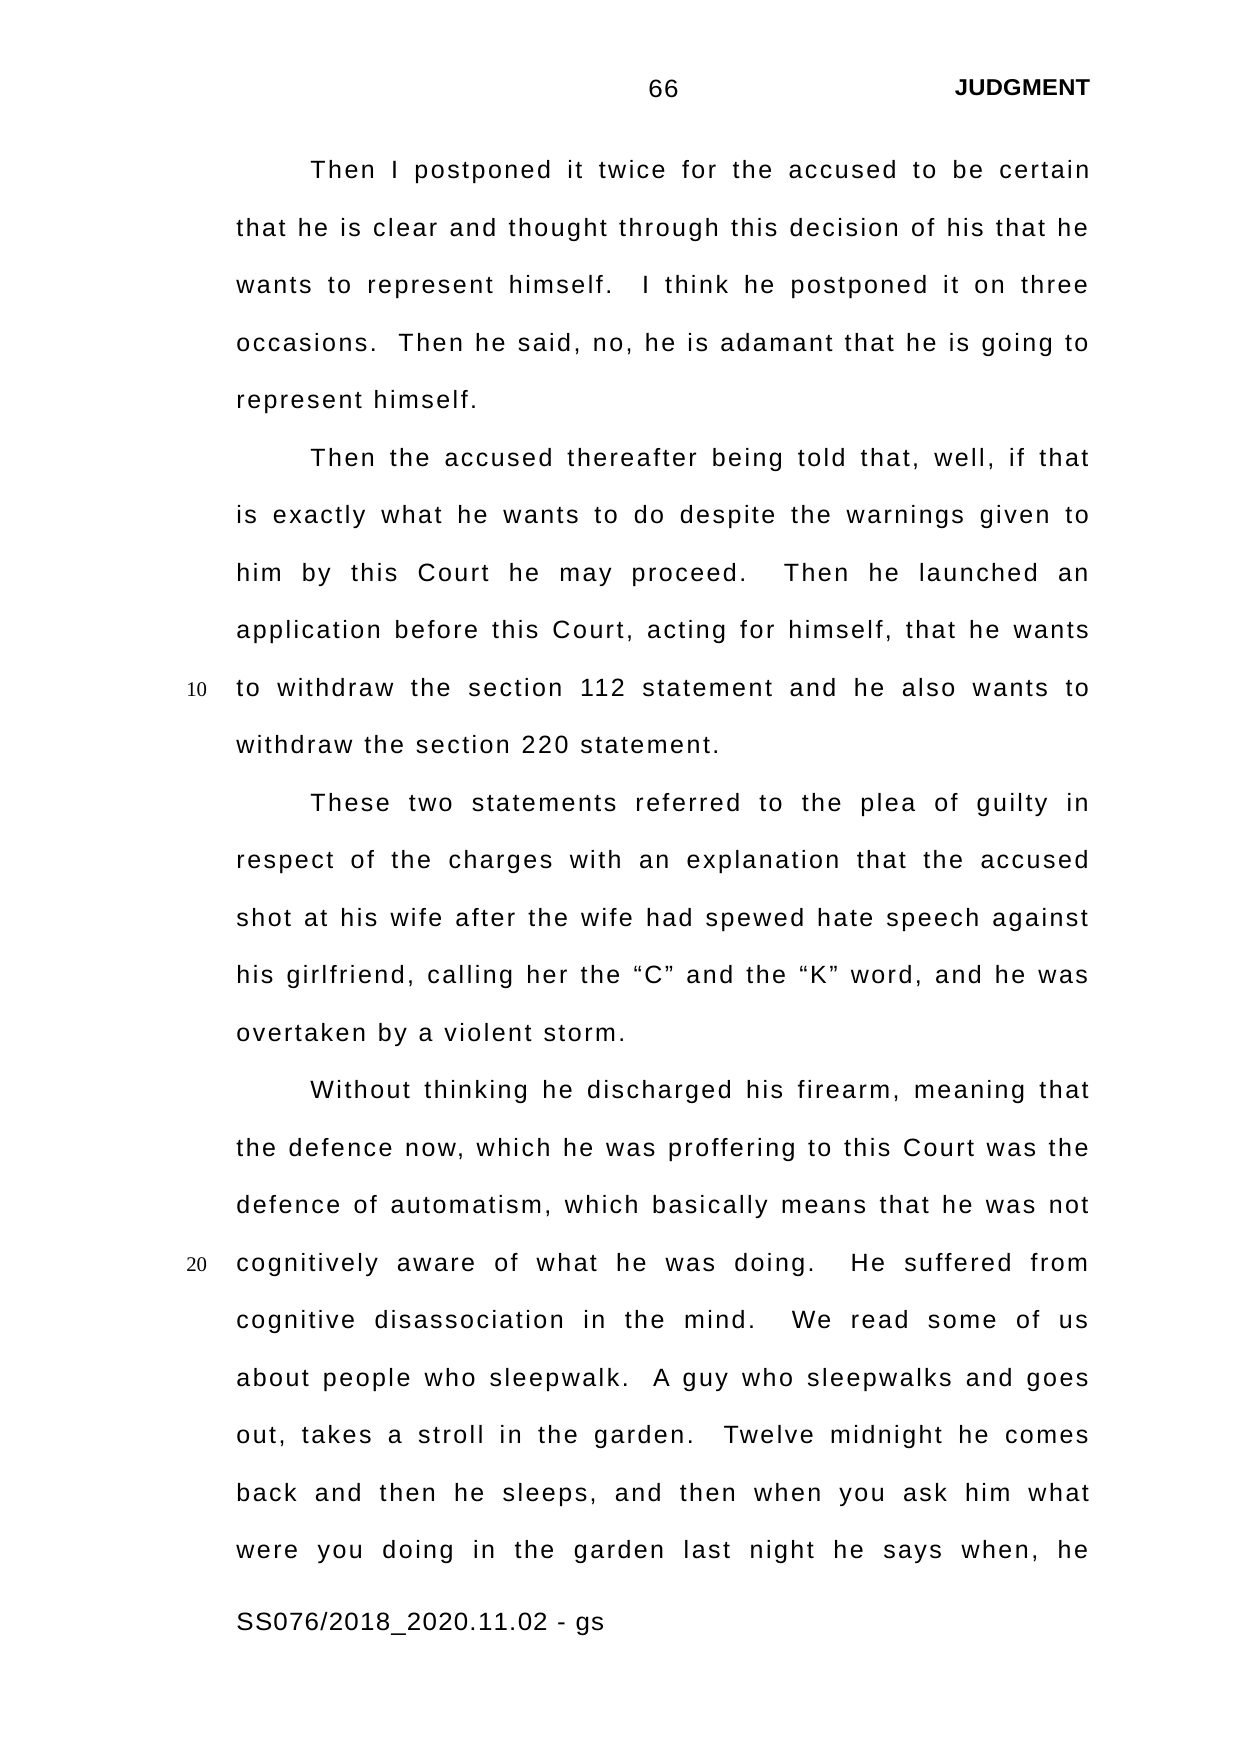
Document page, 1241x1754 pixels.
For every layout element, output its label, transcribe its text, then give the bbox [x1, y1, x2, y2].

text Then the accused thereafter being told that, well, if that is exactly what he wants to do despite the warnings given to him by this Court he may proceed. Then he launched an application before this Court, acting for himself, that he wants to withdraw the section 112 statement and he also wants to withdraw the section 220 statement. [236, 443, 1090, 759]
text Then I postponed it twice for the accused to be certain that he is clear and thought through this decision of his that he wants to represent himself. I think he postponed it on three occasions. Then he said, no, he is adamant that he is going to represent himself. [236, 155, 1090, 414]
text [236, 1075, 1090, 1564]
text These two statements referred to the plea of guilty in respect of the charges with an explanation that the accused shot at his wife after the wife had spewed hate speech against his girlfriend, calling her the “C” and the “K” word, and he was overtaken by a violent storm. [236, 788, 1090, 1047]
